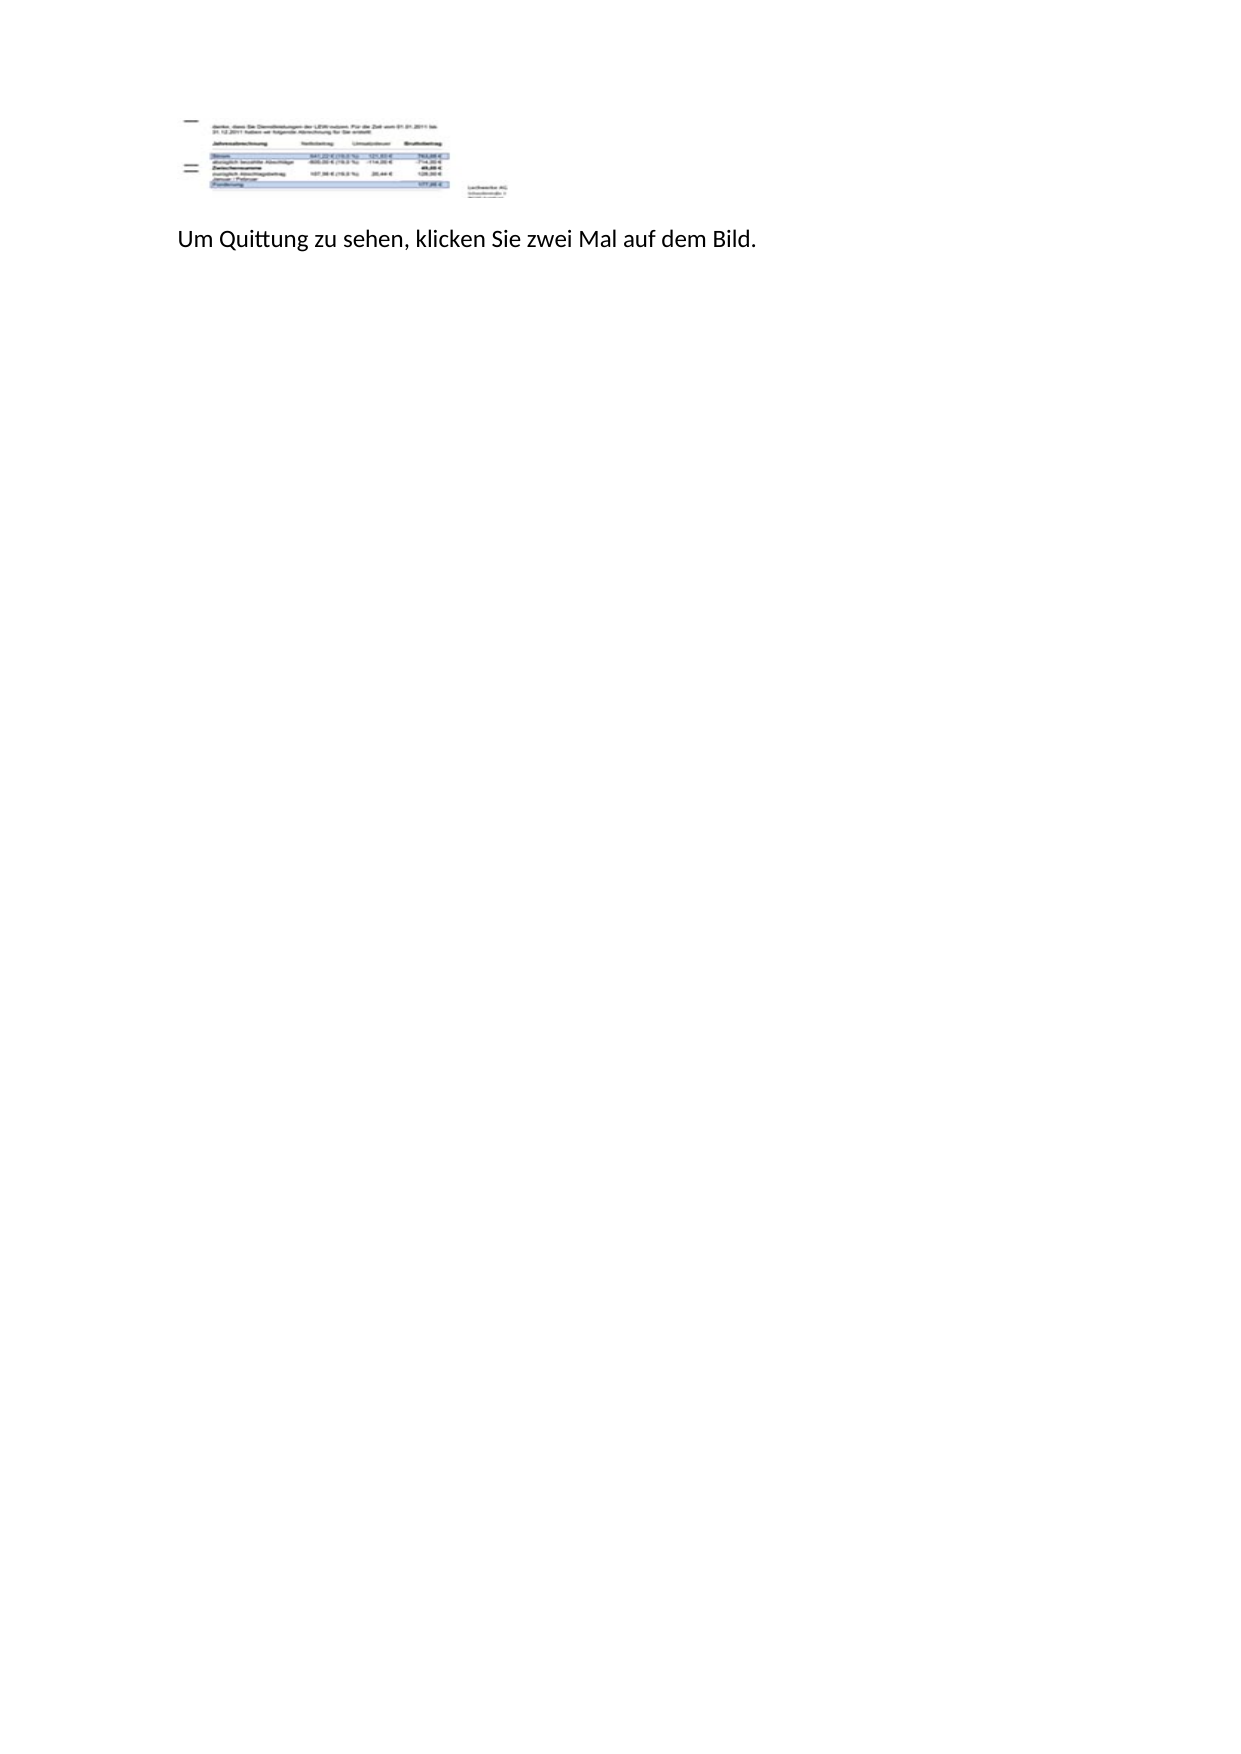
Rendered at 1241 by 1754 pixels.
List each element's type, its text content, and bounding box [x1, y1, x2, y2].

text Um Quittung zu sehen, klicken Sie zwei Mal auf dem Bild. [177, 223, 1152, 253]
picture [177, 118, 548, 198]
